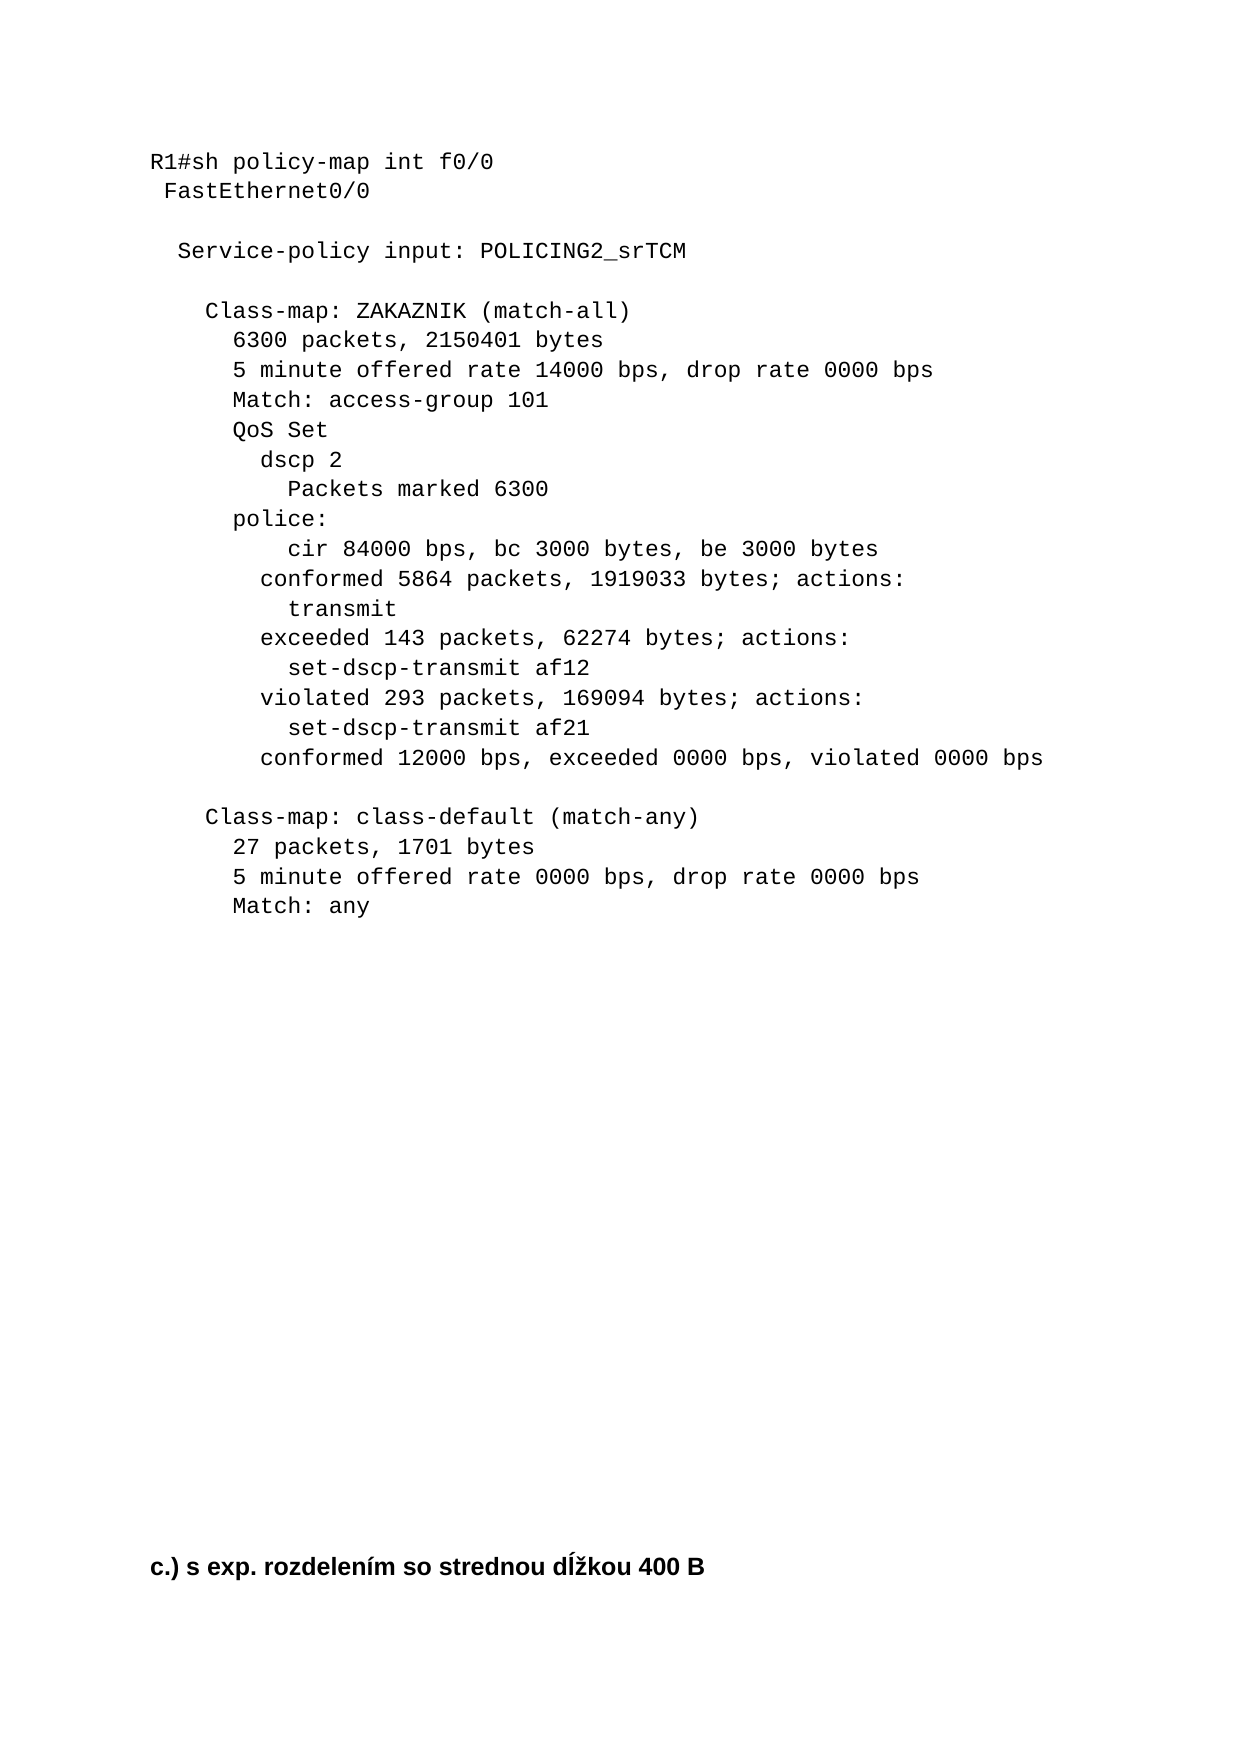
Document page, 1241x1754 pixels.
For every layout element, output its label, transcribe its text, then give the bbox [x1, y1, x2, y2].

text Match: access-group 101 [150, 388, 1090, 414]
text 5 minute offered rate 14000 bps, drop rate 0000 bps [150, 358, 1090, 384]
text Class-map: ZAKAZNIK (match-all) [150, 299, 1090, 325]
text Class-map: class-default (match-any) [150, 805, 1090, 831]
text violated 293 packets, 169094 bytes; actions: [150, 686, 1090, 712]
text cir 84000 bps, bc 3000 bytes, be 3000 bytes [150, 537, 1090, 563]
text set-dscp-transmit af12 [150, 656, 1090, 682]
text 27 packets, 1701 bytes [150, 835, 1090, 861]
text police: [150, 507, 1090, 533]
text QoS Set [150, 418, 1090, 444]
text conformed 12000 bps, exceeded 0000 bps, violated 0000 bps [150, 746, 1090, 772]
text Packets marked 6300 [150, 478, 1090, 504]
text 5 minute offered rate 0000 bps, drop rate 0000 bps [150, 865, 1090, 891]
text c.) s exp. rozdelením so strednou dĺžkou 400 B [150, 1552, 1090, 1581]
text 6300 packets, 2150401 bytes [150, 329, 1090, 355]
text transmit [150, 597, 1090, 623]
text exceeded 143 packets, 62274 bytes; actions: [150, 627, 1090, 653]
text FastEthernet0/0 [150, 180, 1090, 206]
text Service-policy input: POLICING2_srTCM [150, 239, 1090, 265]
text dscp 2 [150, 448, 1090, 474]
text conformed 5864 packets, 1919033 bytes; actions: [150, 567, 1090, 593]
text R1#sh policy-map int f0/0 [150, 150, 1090, 176]
text Match: any [150, 895, 1090, 921]
text set-dscp-transmit af21 [150, 716, 1090, 742]
